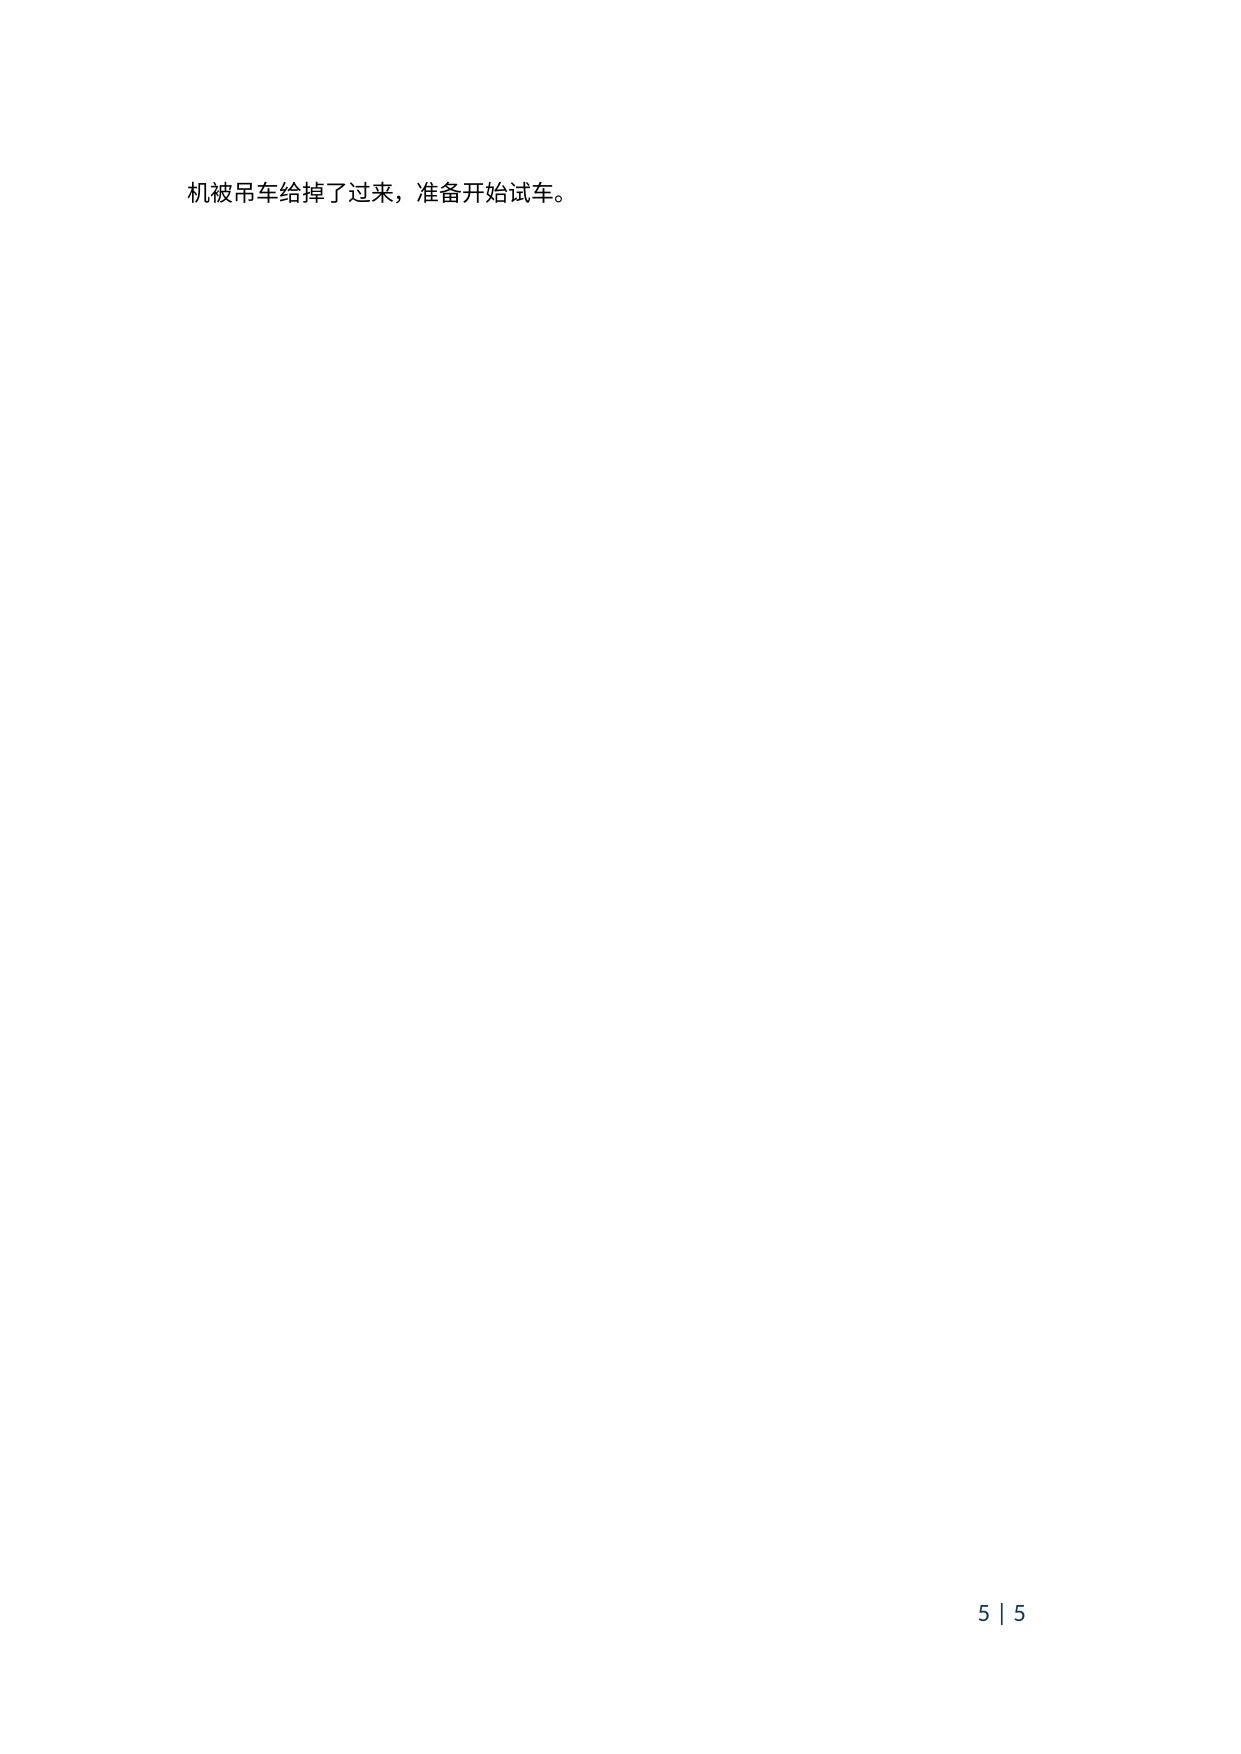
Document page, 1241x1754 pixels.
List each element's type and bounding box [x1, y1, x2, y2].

text [187, 158, 1053, 223]
